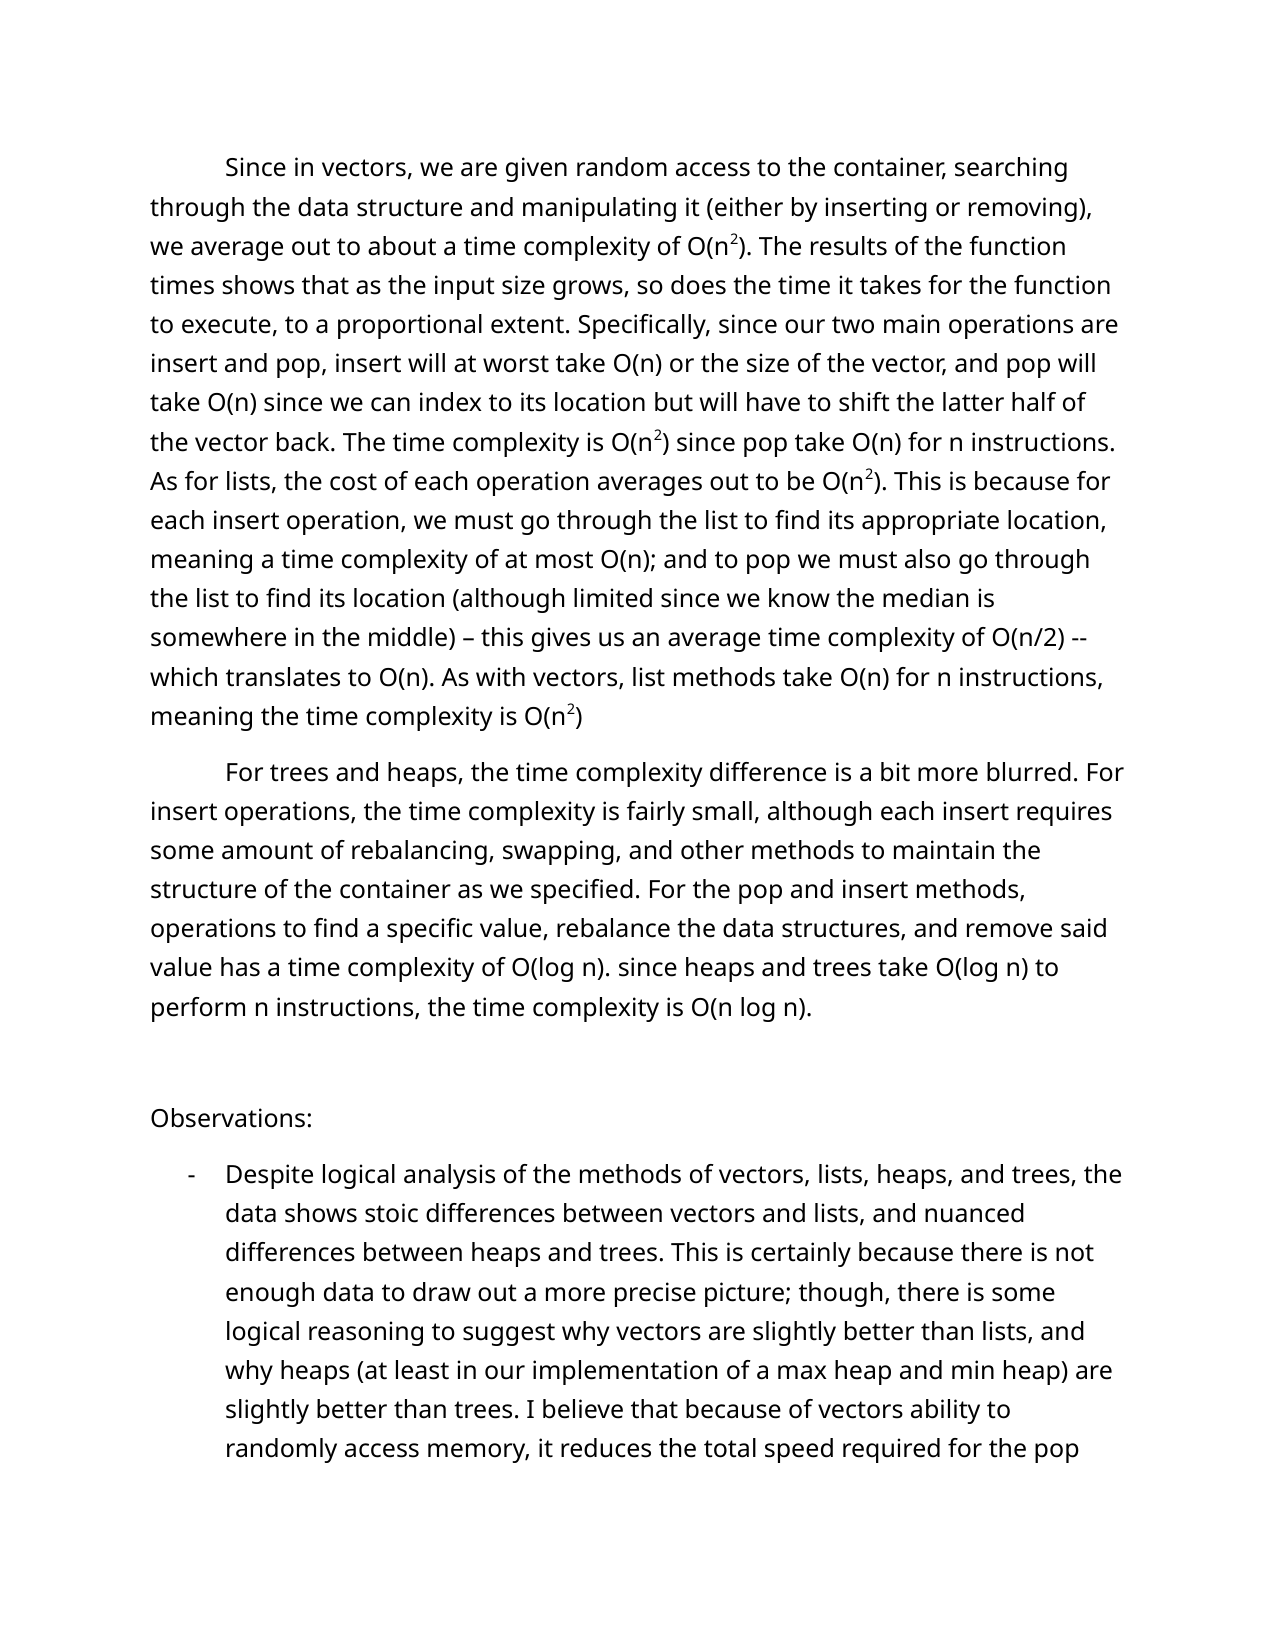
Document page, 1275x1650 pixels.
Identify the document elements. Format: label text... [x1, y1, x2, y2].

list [187, 1157, 1125, 1465]
text Observations: [150, 1101, 1125, 1135]
text For trees and heaps, the time complexity difference is a bit more blurred. For insert operations, the time complexity is fairly small, although each insert requires some amount of rebalancing, swapping, and other methods to maintain the structure of the container as we specified. For the pop and insert methods, operations to find a specific value, rebalance the data structures, and remove said value has a time complexity of O(log n). since heaps and trees take O(log n) to perform n instructions, the time complexity is O(n log n). [150, 754, 1125, 1023]
text Since in vectors, we are given random access to the container, searching through the data structure and manipulating it (either by inserting or removing), we average out to about a time complexity of O(n2). The results of the function times shows that as the input size grows, so does the time it takes for the function to execute, to a proportional extent. Specifically, since our two main operations are insert and pop, insert will at worst take O(n) or the size of the vector, and pop will take O(n) since we can index to its location but will have to shift the latter half of the vector back. The time complexity is O(n2) since pop take O(n) for n instructions. As for lists, the cost of each operation averages out to be O(n2). This is because for each insert operation, we must go through the list to find its appropriate location, meaning a time complexity of at most O(n); and to pop we must also go through the list to find its location (although limited since we know the median is somewhere in the middle) – this gives us an average time complexity of O(n/2) -- which translates to O(n). As with vectors, list methods take O(n) for n instructions, meaning the time complexity is O(n2) [150, 150, 1125, 732]
